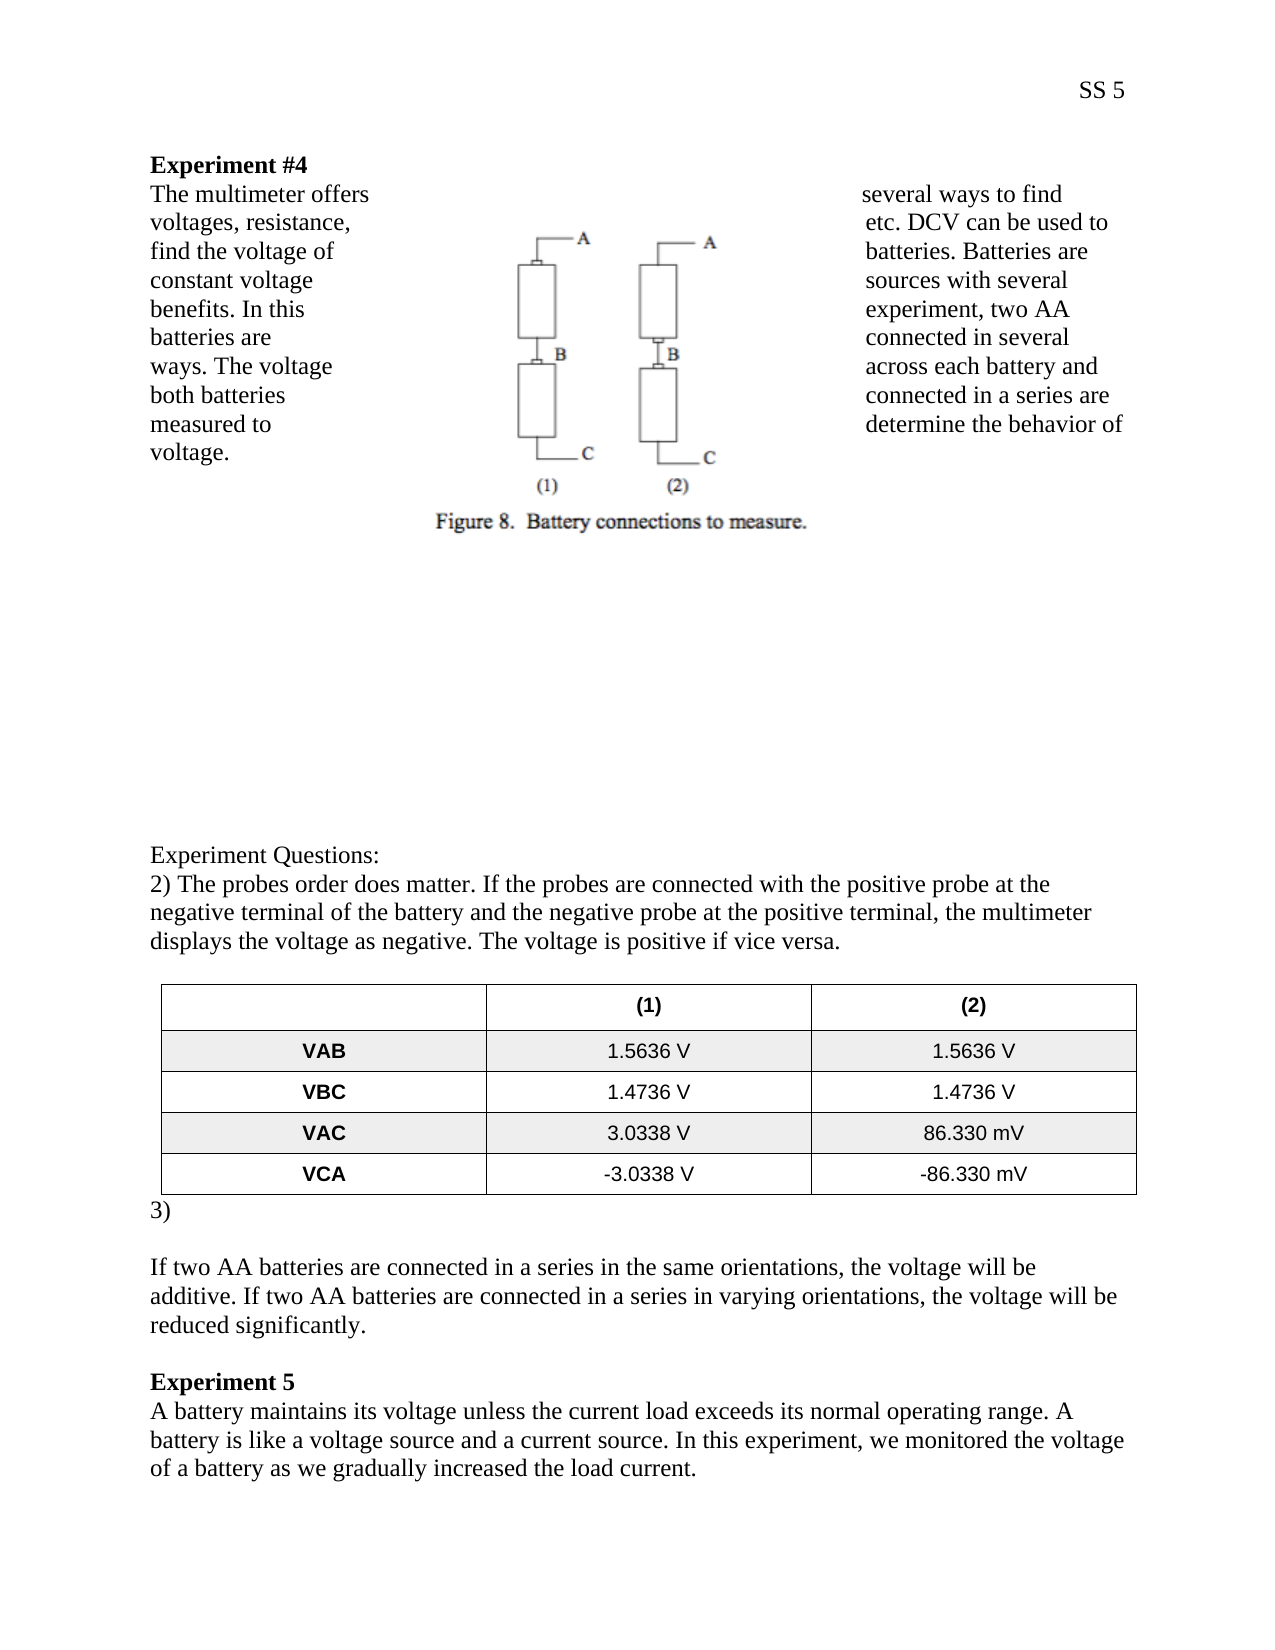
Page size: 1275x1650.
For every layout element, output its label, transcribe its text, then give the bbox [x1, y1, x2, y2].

table_cell VAC [162, 1113, 486, 1153]
table_cell 1.5636 V [812, 1031, 1136, 1071]
table_cell VBC [162, 1072, 486, 1112]
picture [397, 220, 841, 546]
text 3) [150, 1195, 1125, 1223]
table_cell 1.4736 V [812, 1072, 1136, 1112]
table_cell VAB [162, 1031, 486, 1071]
table_cell -3.0338 V [487, 1154, 811, 1194]
text The multimeter offers several ways to find voltages, resistance, etc. DCV can be used to find the voltage of batteries. Batteries are constant voltage sources with several benefits. In this experiment, two AA batteries are connected in several ways. The voltage across each battery and both batteries connected in a series are measured to determine the behavior of voltage. [150, 179, 1125, 466]
table_header (1) [487, 985, 811, 1030]
text If two AA batteries are connected in a series in the same orientations, the voltage will be additive. If two AA batteries are connected in a series in varying orientations, the voltage will be reduced significantly. [150, 1252, 1125, 1338]
text Experiment Questions: [150, 840, 1125, 869]
table_header [162, 985, 486, 1030]
text Experiment 5 [150, 1367, 1125, 1396]
table_cell VCA [162, 1154, 486, 1194]
table_cell 86.330 mV [812, 1113, 1136, 1153]
text 2) The probes order does matter. If the probes are connected with the positive probe at the negative terminal of the battery and the negative probe at the positive terminal, the multimeter displays the voltage as negative. The voltage is positive if vice versa. [150, 869, 1125, 955]
text A battery maintains its voltage unless the current load exceeds its normal operating range. A battery is like a voltage source and a current source. In this experiment, we monitored the voltage of a battery as we gradually increased the load current. [150, 1396, 1125, 1482]
table_cell 1.4736 V [487, 1072, 811, 1112]
table_cell 3.0338 V [487, 1113, 811, 1153]
text Experiment #4 [150, 150, 1125, 179]
table_cell 1.5636 V [487, 1031, 811, 1071]
table_cell -86.330 mV [812, 1154, 1136, 1194]
table_header (2) [812, 985, 1136, 1030]
